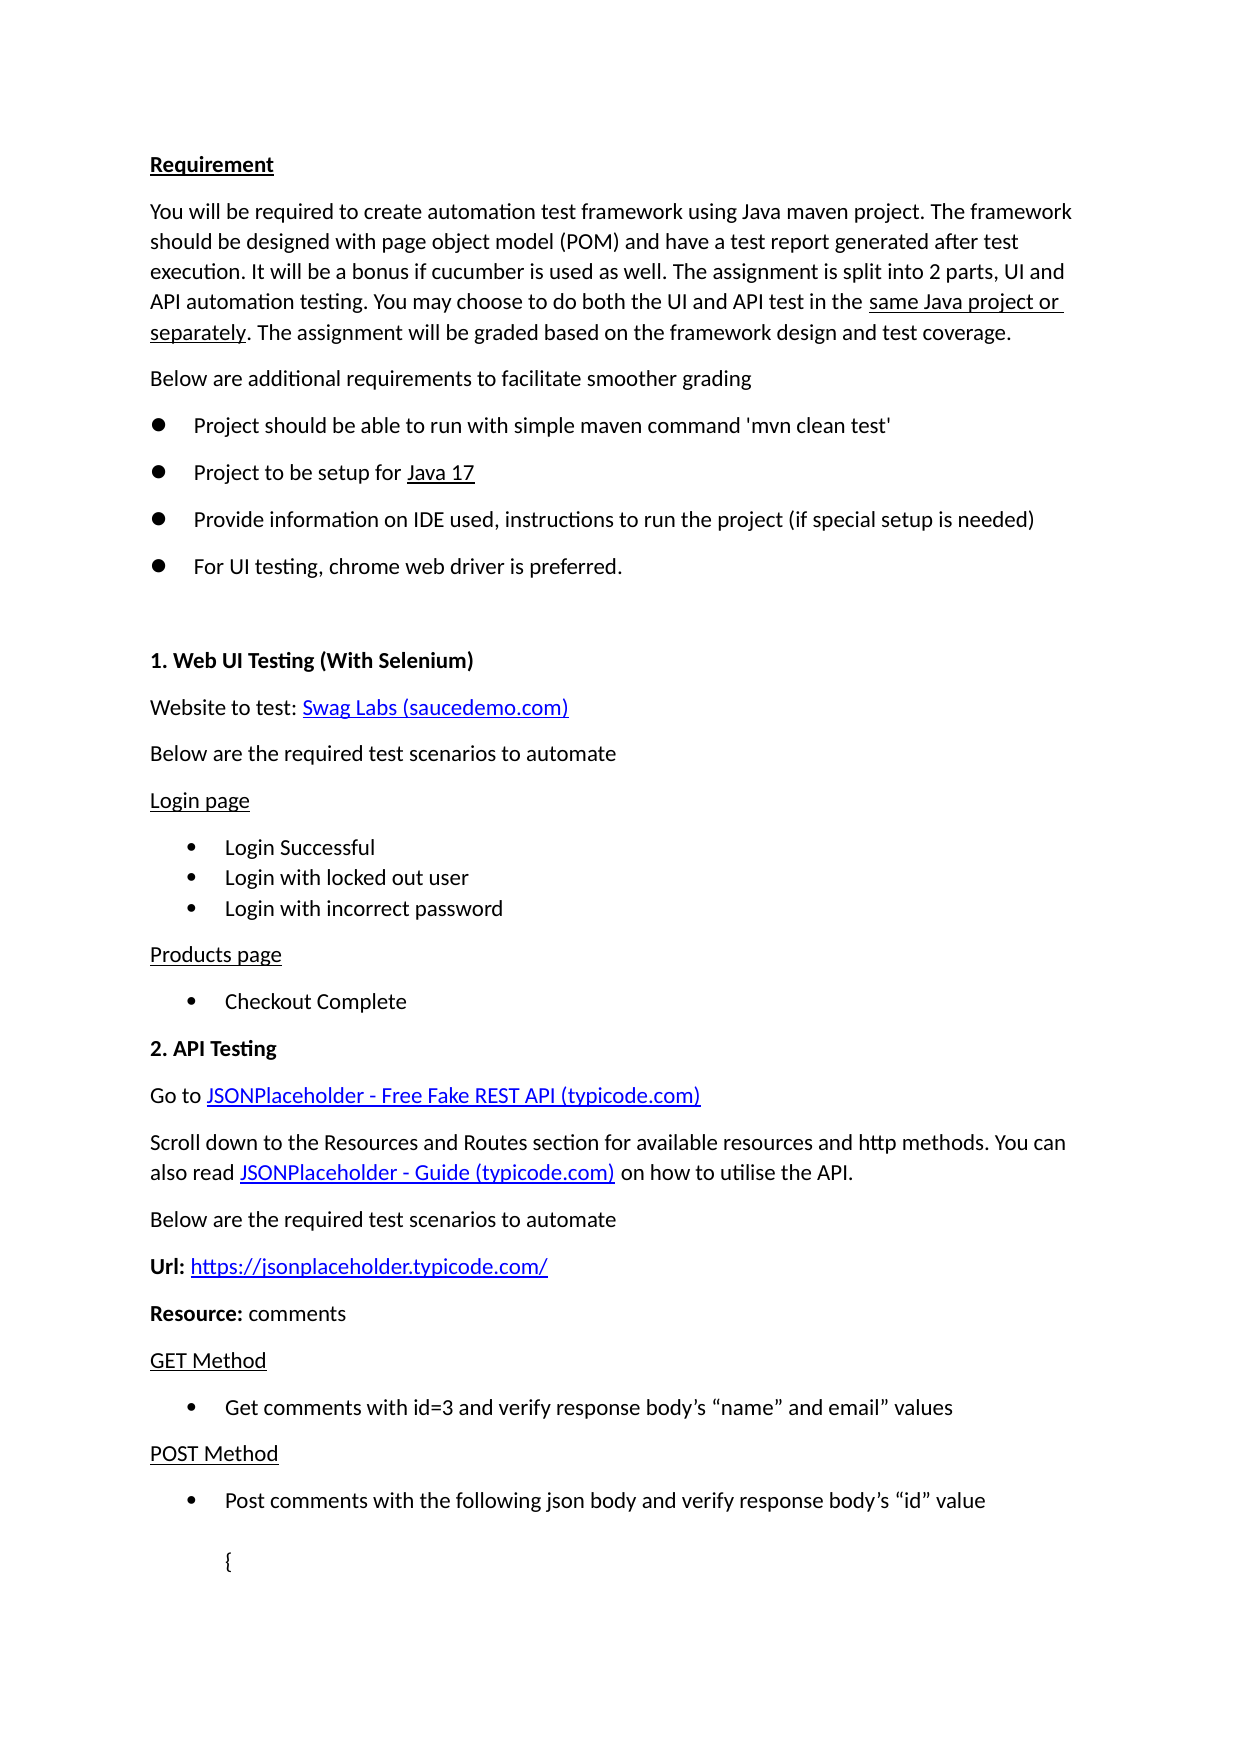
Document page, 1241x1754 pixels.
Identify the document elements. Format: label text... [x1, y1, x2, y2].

text POST Method [150, 1439, 1090, 1468]
text GET Method [150, 1346, 1090, 1374]
text 1. Web UI Testing (With Selenium) [150, 646, 1090, 674]
list Provide information on IDE used, instructions to run the project (if special setup is needed) [150, 505, 1090, 533]
text Products page [150, 941, 1090, 969]
text Url: https://jsonplaceholder.typicode.com/ [150, 1252, 1090, 1280]
text Go to JSONPlaceholder - Free Fake REST API (typicode.com) [150, 1081, 1090, 1109]
text Resource: comments [150, 1299, 1090, 1327]
list Login with locked out user [187, 863, 1090, 892]
list { [225, 1547, 1090, 1575]
list Login with incorrect password [187, 894, 1090, 922]
list Post comments with the following json body and verify response body’s “id” value [187, 1486, 1090, 1514]
text 2. API Testing [150, 1034, 1090, 1062]
list Login Successful [187, 833, 1090, 861]
text You will be required to create automation test framework using Java maven project. The framework should be designed with page object model (POM) and have a test report generated after test execution. It will be a bonus if cucumber is used as well. The assignment is split into 2 parts, UI and API automation testing. You may choose to do both the UI and API test in the same Java project or separately. The assignment will be graded based on the framework design and test coverage. [150, 197, 1090, 346]
text Below are the required test scenarios to automate [150, 1205, 1090, 1233]
text Scroll down to the Resources and Routes section for available resources and http methods. You can also read JSONPlaceholder - Guide (typicode.com) on how to utilise the API. [150, 1128, 1090, 1186]
text Below are additional requirements to facilitate smoother grading [150, 364, 1090, 393]
list For UI testing, chrome web driver is preferred. [150, 552, 1090, 580]
text Requirement [150, 150, 1090, 178]
text Below are the required test scenarios to automate [150, 739, 1090, 768]
text Login page [150, 786, 1090, 814]
list Checkout Complete [187, 987, 1090, 1016]
list Project should be able to run with simple maven command 'mvn clean test' [150, 411, 1090, 439]
list Get comments with id=3 and verify response body’s “name” and email” values [187, 1393, 1090, 1421]
text Website to test: Swag Labs (saucedemo.com) [150, 693, 1090, 721]
list Project to be setup for Java 17 [150, 458, 1090, 486]
